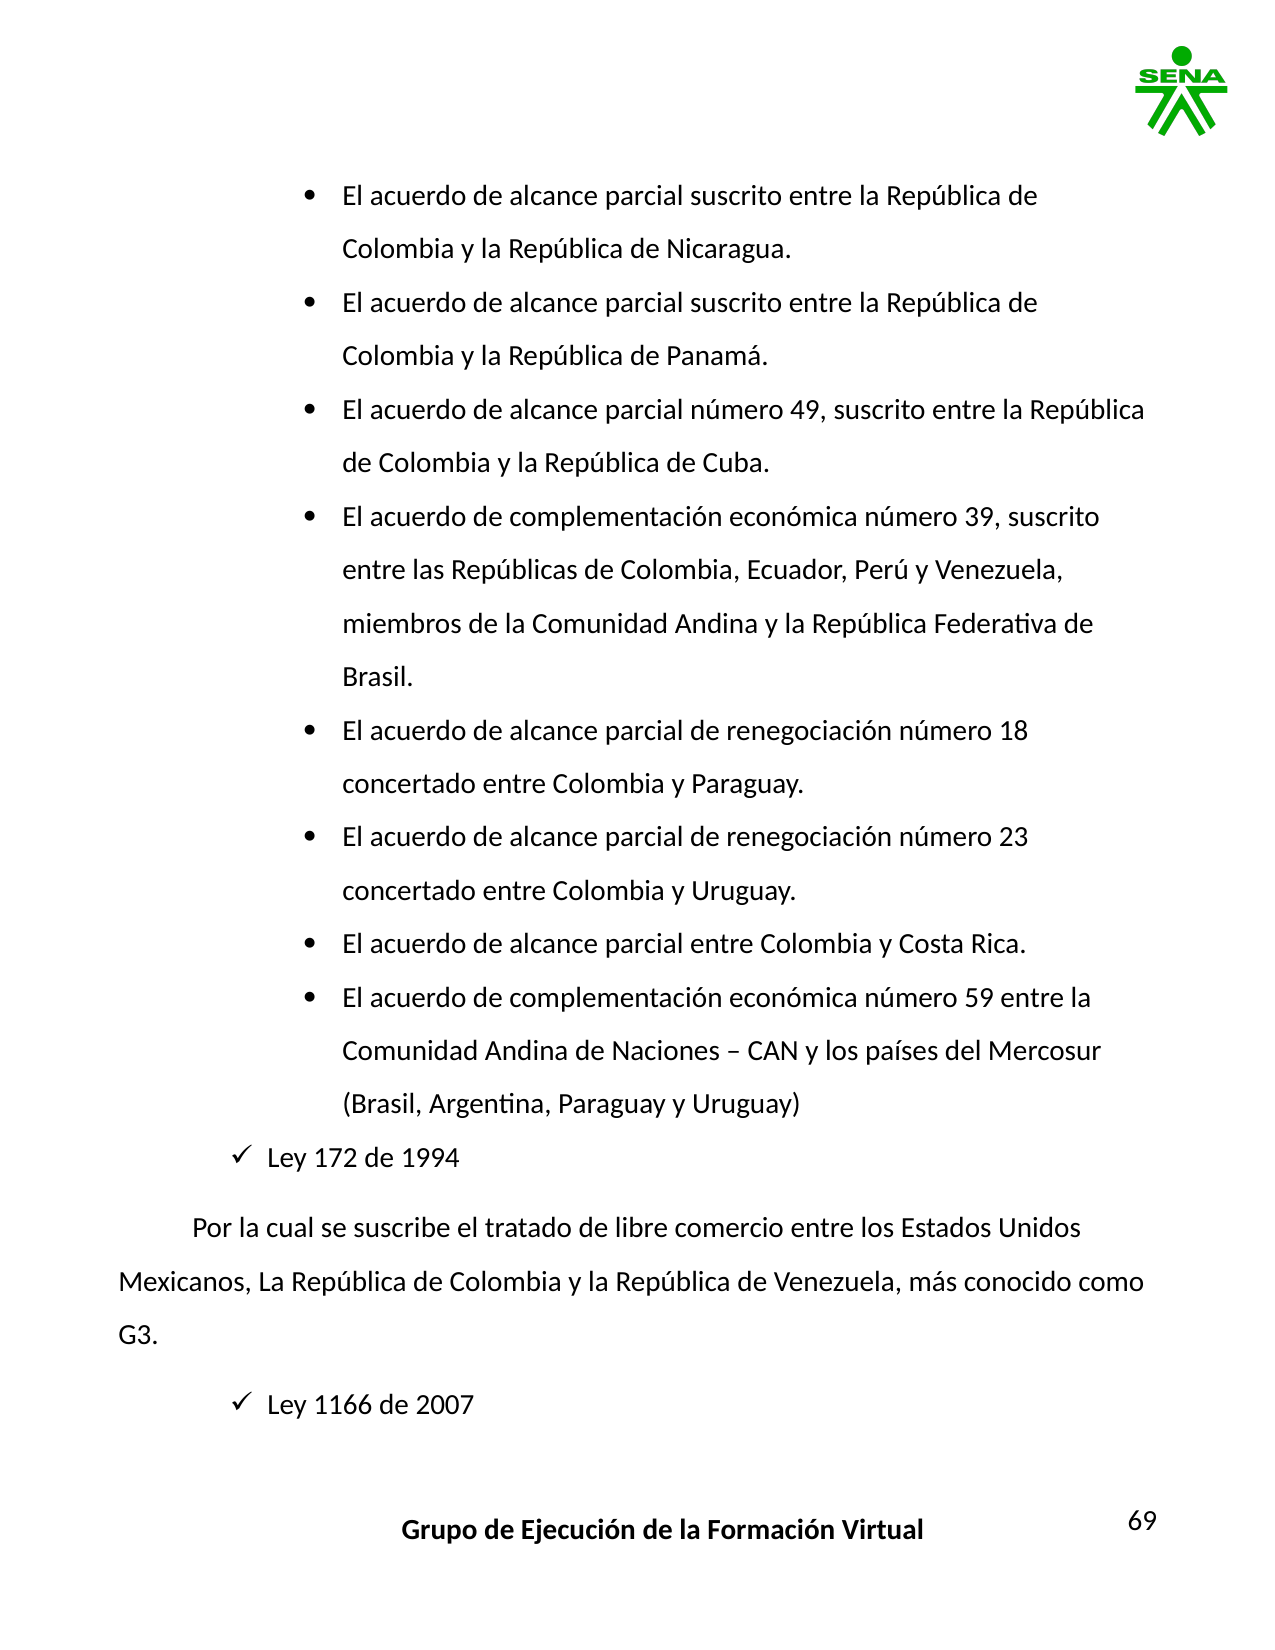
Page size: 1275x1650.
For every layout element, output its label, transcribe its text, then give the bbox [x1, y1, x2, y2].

list Ley 1166 de 2007 [229, 1386, 1157, 1422]
list Ley 172 de 1994 [229, 1139, 1157, 1175]
list El acuerdo de complementación económica número 39, suscrito entre las Repúblicas de Colombia, Ecuador, Perú y Venezuela, miembros de la Comunidad Andina y la República Federativa de Brasil. [304, 498, 1157, 694]
list El acuerdo de alcance parcial suscrito entre la República de Colombia y la República de Panamá. [304, 284, 1157, 373]
picture [1135, 46, 1228, 136]
list El acuerdo de alcance parcial de renegociación número 23 concertado entre Colombia y Uruguay. [304, 818, 1157, 907]
list El acuerdo de alcance parcial suscrito entre la República de Colombia y la República de Nicaragua. [304, 177, 1157, 266]
list El acuerdo de alcance parcial de renegociación número 18 concertado entre Colombia y Paraguay. [304, 712, 1157, 801]
list El acuerdo de alcance parcial número 49, suscrito entre la República de Colombia y la República de Cuba. [304, 391, 1157, 480]
list El acuerdo de complementación económica número 59 entre la Comunidad Andina de Naciones – CAN y los países del Mercosur (Brasil, Argentina, Paraguay y Uruguay) [304, 979, 1157, 1121]
text Por la cual se suscribe el tratado de libre comercio entre los Estados Unidos Mexicanos, La República de Colombia y la República de Venezuela, más conocido como G3. [118, 1209, 1157, 1352]
list El acuerdo de alcance parcial entre Colombia y Costa Rica. [304, 925, 1157, 961]
